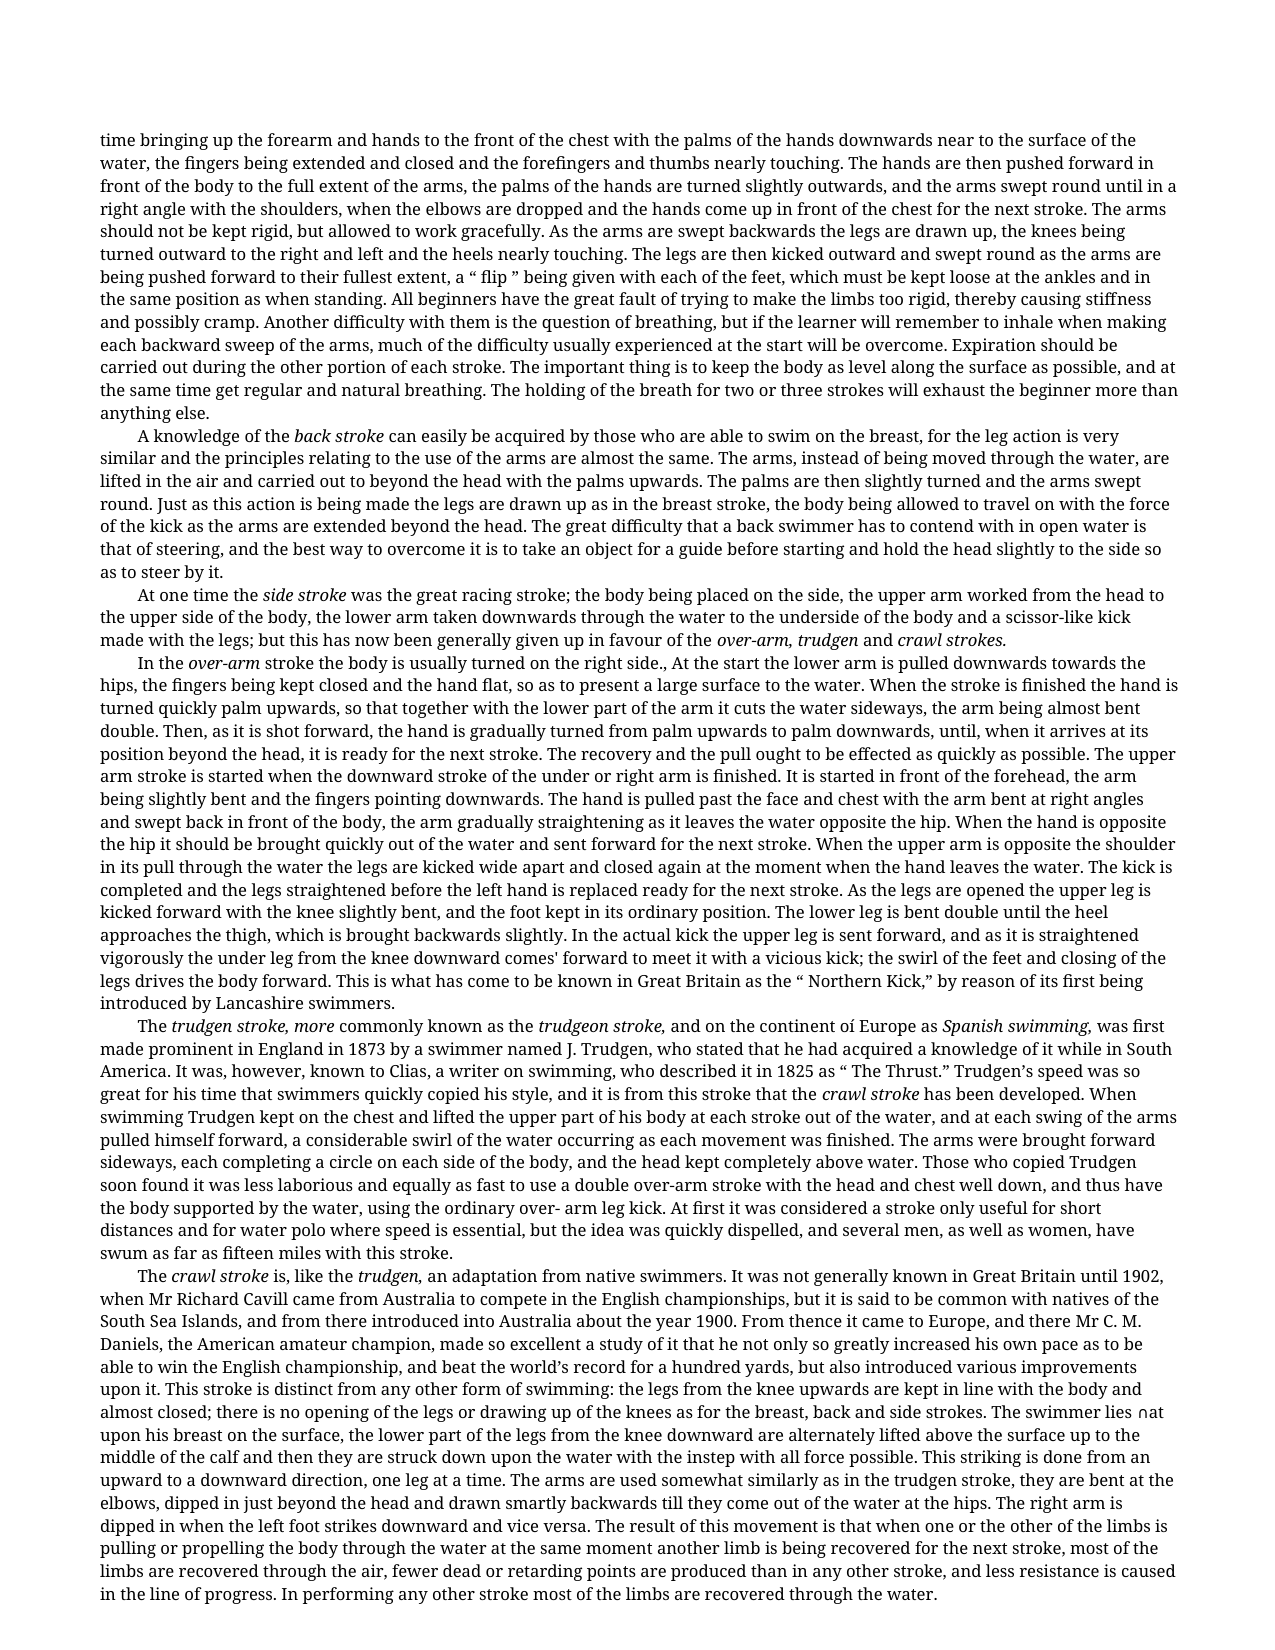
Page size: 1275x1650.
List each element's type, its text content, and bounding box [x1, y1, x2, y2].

text time bringing up the forearm and hands to the front of the chest with the palms of the hands downwards near to the surface of the water, the fingers being extended and closed and the forefingers and thumbs nearly touching. The hands are then pushed forward in front of the body to the full extent of the arms, the palms of the hands are turned slightly outwards, and the arms swept round until in a right angle with the shoulders, when the elbows are dropped and the hands come up in front of the chest for the next stroke. The arms should not be kept rigid, but allowed to work gracefully. As the arms are swept backwards the legs are drawn up, the knees being turned outward to the right and left and the heels nearly touching. The legs are then kicked outward and swept round as the arms are being pushed forward to their fullest extent, a “ flip ” being given with each of the feet, which must be kept loose at the ankles and in the same position as when standing. All beginners have the great fault of trying to make the limbs too rigid, thereby causing stiffness and possibly cramp. Another difficulty with them is the question of breathing, but if the learner will remember to inhale when making each backward sweep of the arms, much of the difficulty usually experienced at the start will be overcome. Expiration should be carried out during the other portion of each stroke. The important thing is to keep the body as level along the surface as possible, and at the same time get regular and natural breathing. The holding of the breath for two or three strokes will exhaust the beginner more than anything else. [100, 129, 1179, 424]
text At one time the side stroke was the great racing stroke; the body being placed on the side, the upper arm worked from the head to the upper side of the body, the lower arm taken downwards through the water to the underside of the body and a scissor-like kick made with the legs; but this has now been generally given up in favour of the over-arm, trudgen and crawl strokes. [100, 583, 1179, 651]
text The trudgen stroke, more commonly known as the trudgeon stroke, and on the continent oí Europe as Spanish swimming, was first made prominent in England in 1873 by a swimmer named J. Trudgen, who stated that he had acquired a knowledge of it while in South America. It was, however, known to Clias, a writer on swimming, who described it in 1825 as “ The Thrust.” Trudgen’s speed was so great for his time that swimmers quickly copied his style, and it is from this stroke that the crawl stroke has been developed. When swimming Trudgen kept on the chest and lifted the upper part of his body at each stroke out of the water, and at each swing of the arms pulled himself forward, a considerable swirl of the water occurring as each movement was finished. The arms were brought forward sideways, each completing a circle on each side of the body, and the head kept completely above water. Those who copied Trudgen soon found it was less laborious and equally as fast to use a double over-arm stroke with the head and chest well down, and thus have the body supported by the water, using the ordinary over- arm leg kick. At first it was considered a stroke only useful for short distances and for water polo where speed is essential, but the idea was quickly dispelled, and several men, as well as women, have swum as far as fifteen miles with this stroke. [100, 1014, 1179, 1264]
text In the over-arm stroke the body is usually turned on the right side., At the start the lower arm is pulled downwards towards the hips, the fingers being kept closed and the hand flat, so as to present a large surface to the water. When the stroke is finished the hand is turned quickly palm upwards, so that together with the lower part of the arm it cuts the water sideways, the arm being almost bent double. Then, as it is shot forward, the hand is gradually turned from palm upwards to palm downwards, until, when it arrives at its position beyond the head, it is ready for the next stroke. The recovery and the pull ought to be effected as quickly as possible. The upper arm stroke is started when the downward stroke of the under or right arm is finished. It is started in front of the forehead, the arm being slightly bent and the fingers pointing downwards. The hand is pulled past the face and chest with the arm bent at right angles and swept back in front of the body, the arm gradually straightening as it leaves the water opposite the hip. When the hand is opposite the hip it should be brought quickly out of the water and sent forward for the next stroke. When the upper arm is opposite the shoulder in its pull through the water the legs are kicked wide apart and closed again at the moment when the hand leaves the water. The kick is completed and the legs straightened before the left hand is replaced ready for the next stroke. As the legs are opened the upper leg is kicked forward with the knee slightly bent, and the foot kept in its ordinary position. The lower leg is bent double until the heel approaches the thigh, which is brought backwards slightly. In the actual kick the upper leg is sent forward, and as it is straightened vigorously the under leg from the knee downward comes' forward to meet it with a vicious kick; the swirl of the feet and closing of the legs drives the body forward. This is what has come to be known in Great Britain as the “ Northern Kick,” by reason of its first being introduced by Lancashire swimmers. [100, 651, 1179, 1014]
text The crawl stroke is, like the trudgen, an adaptation from native swimmers. It was not generally known in Great Britain until 1902, when Mr Richard Cavill came from Australia to compete in the English championships, but it is said to be common with natives of the South Sea Islands, and from there introduced into Australia about the year 1900. From thence it came to Europe, and there Mr C. Μ. Daniels, the American amateur champion, made so excellent a study of it that he not only so greatly increased his own pace as to be able to win the English championship, and beat the world’s record for a hundred yards, but also introduced various improvements upon it. This stroke is distinct from any other form of swimming: the legs from the knee upwards are kept in line with the body and almost closed; there is no opening of the legs or drawing up of the knees as for the breast, back and side strokes. The swimmer lies ∩at upon his breast on the surface, the lower part of the legs from the knee downward are alternately lifted above the surface up to the middle of the calf and then they are struck down upon the water with the instep with all force possible. This striking is done from an upward to a downward direction, one leg at a time. The arms are used somewhat similarly as in the trudgen stroke, they are bent at the elbows, dipped in just beyond the head and drawn smartly backwards till they come out of the water at the hips. The right arm is dipped in when the left foot strikes downward and vice versa. The result of this movement is that when one or the other of the limbs is pulling or propelling the body through the water at the same moment another limb is being recovered for the next stroke, most of the limbs are recovered through the air, fewer dead or retarding points are produced than in any other stroke, and less resistance is caused in the line of progress. In performing any other stroke most of the limbs are recovered through the water. [100, 1264, 1179, 1605]
text A knowledge of the back stroke can easily be acquired by those who are able to swim on the breast, for the leg action is very similar and the principles relating to the use of the arms are almost the same. The arms, instead of being moved through the water, are lifted in the air and carried out to beyond the head with the palms upwards. The palms are then slightly turned and the arms swept round. Just as this action is being made the legs are drawn up as in the breast stroke, the body being allowed to travel on with the force of the kick as the arms are extended beyond the head. The great difficulty that a back swimmer has to contend with in open water is that of steering, and the best way to overcome it is to take an object for a guide before starting and hold the head slightly to the side so as to steer by it. [100, 424, 1179, 583]
